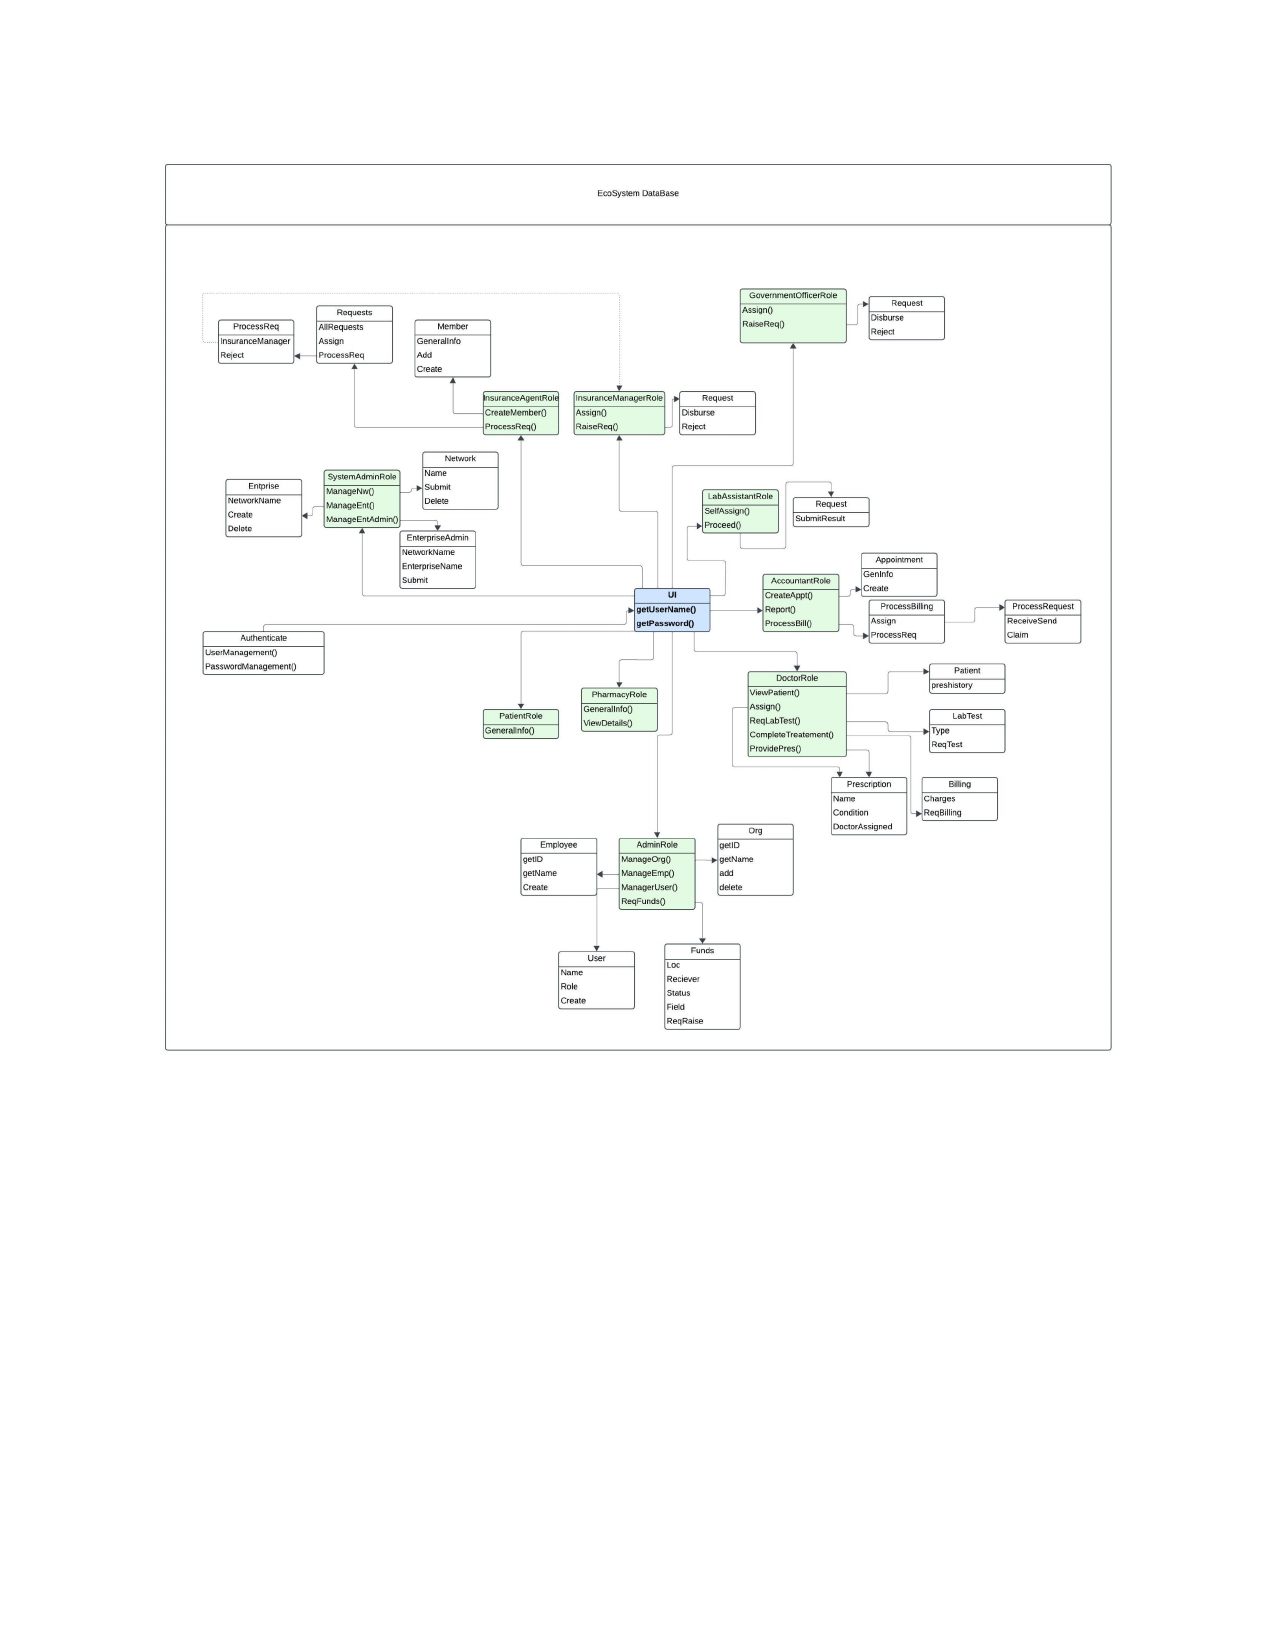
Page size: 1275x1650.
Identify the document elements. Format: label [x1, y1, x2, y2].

picture [150, 150, 1125, 1065]
